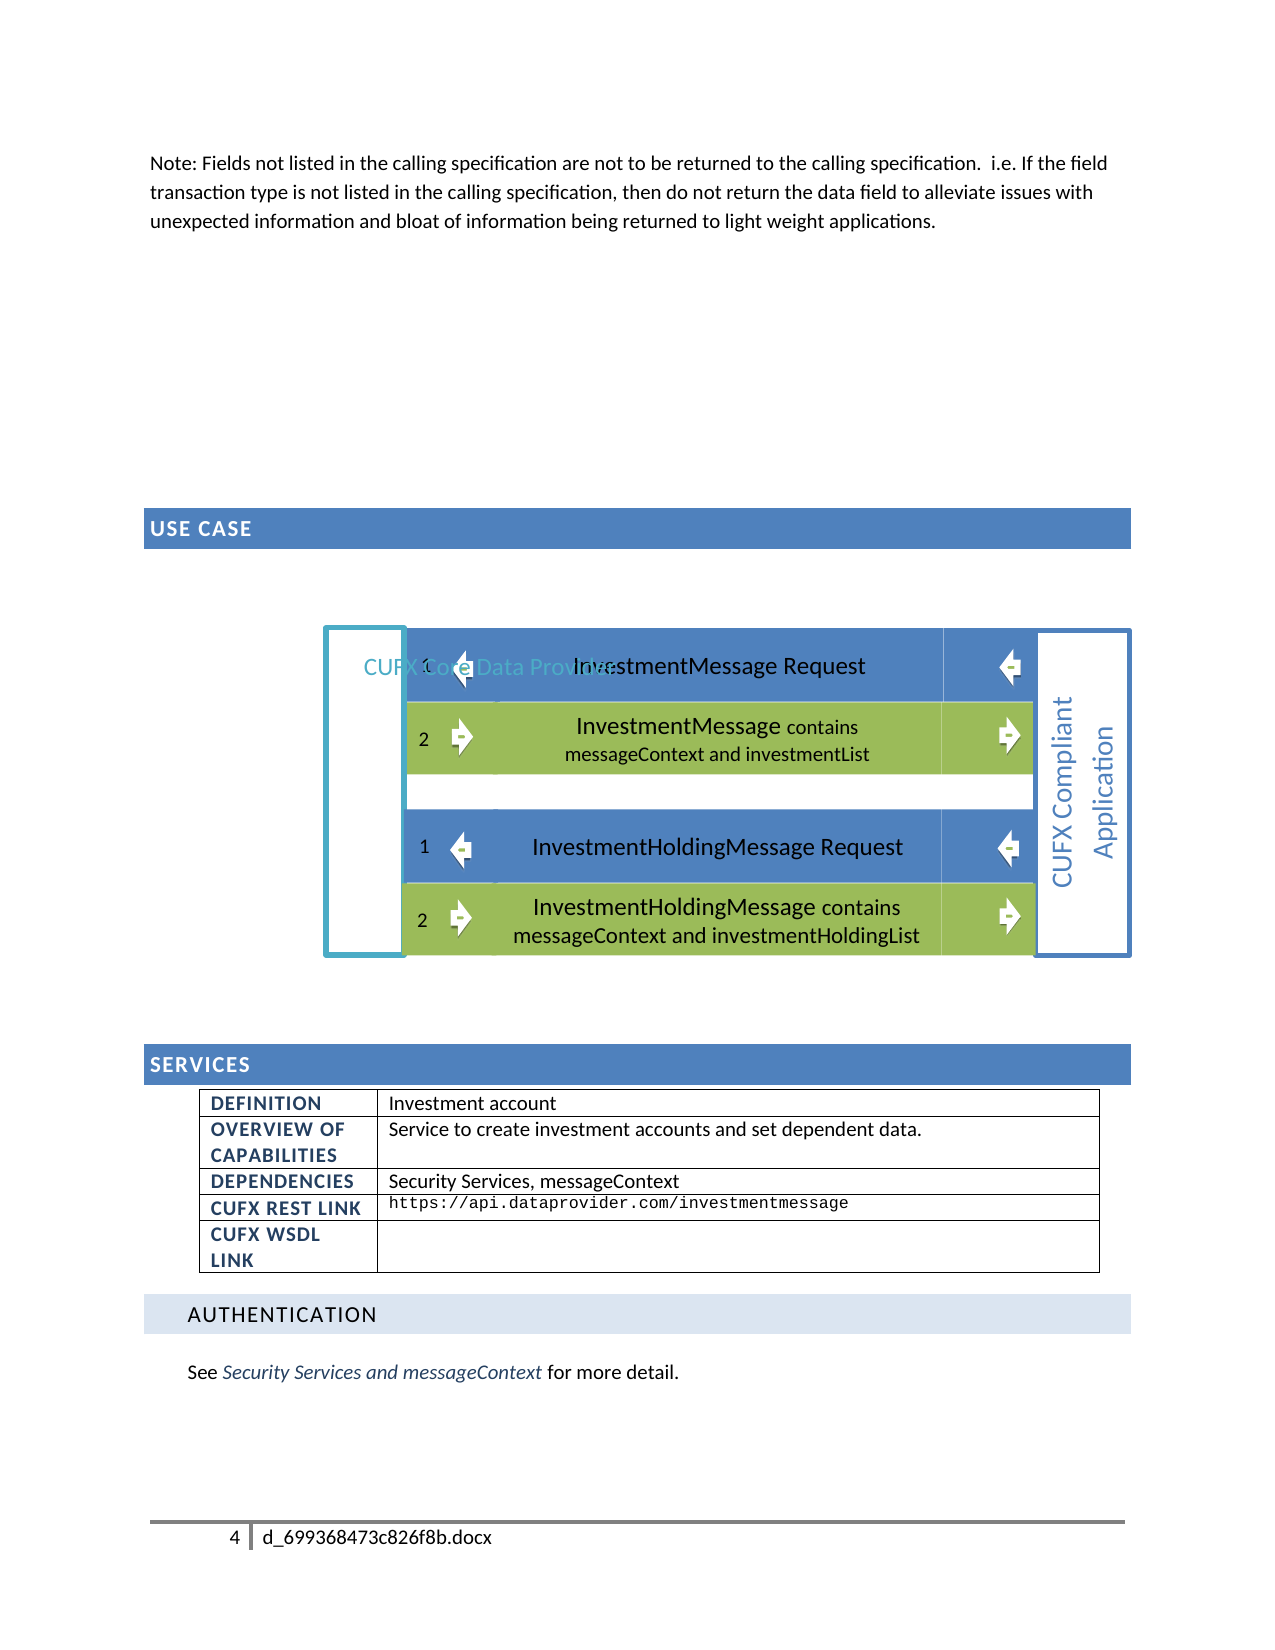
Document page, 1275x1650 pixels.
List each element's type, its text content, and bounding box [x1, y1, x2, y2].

table_header Investment account [378, 1090, 1099, 1116]
subtitle Services [150, 1051, 1125, 1079]
table_cell Dependencies [200, 1169, 377, 1194]
subtitle Authentication [150, 1300, 1125, 1328]
subtitle Use Case [150, 515, 1125, 543]
table_header Definition [200, 1090, 377, 1116]
table_cell Overview of Capabilities [200, 1117, 377, 1167]
text See Security Services and messageContext for more detail. [187, 1359, 1125, 1385]
table_cell Service to create investment accounts and set dependent data. [378, 1117, 1099, 1167]
table_cell CUFX WSDL LINK [200, 1221, 377, 1272]
table_cell [378, 1221, 1099, 1272]
text Note: Fields not listed in the calling specification are not to be returned to the calling specification. i.e. If the field transaction type is not listed in the calling specification, then do not return the data field to alleviate issues with unexpected information and bloat of information being returned to light weight applications. [150, 150, 1125, 234]
table_cell https://api.dataprovider.com/investmentmessage [378, 1195, 1099, 1220]
table_cell Security Services, messageContext [378, 1169, 1099, 1194]
table_cell CUFX REST LINK [200, 1195, 377, 1220]
